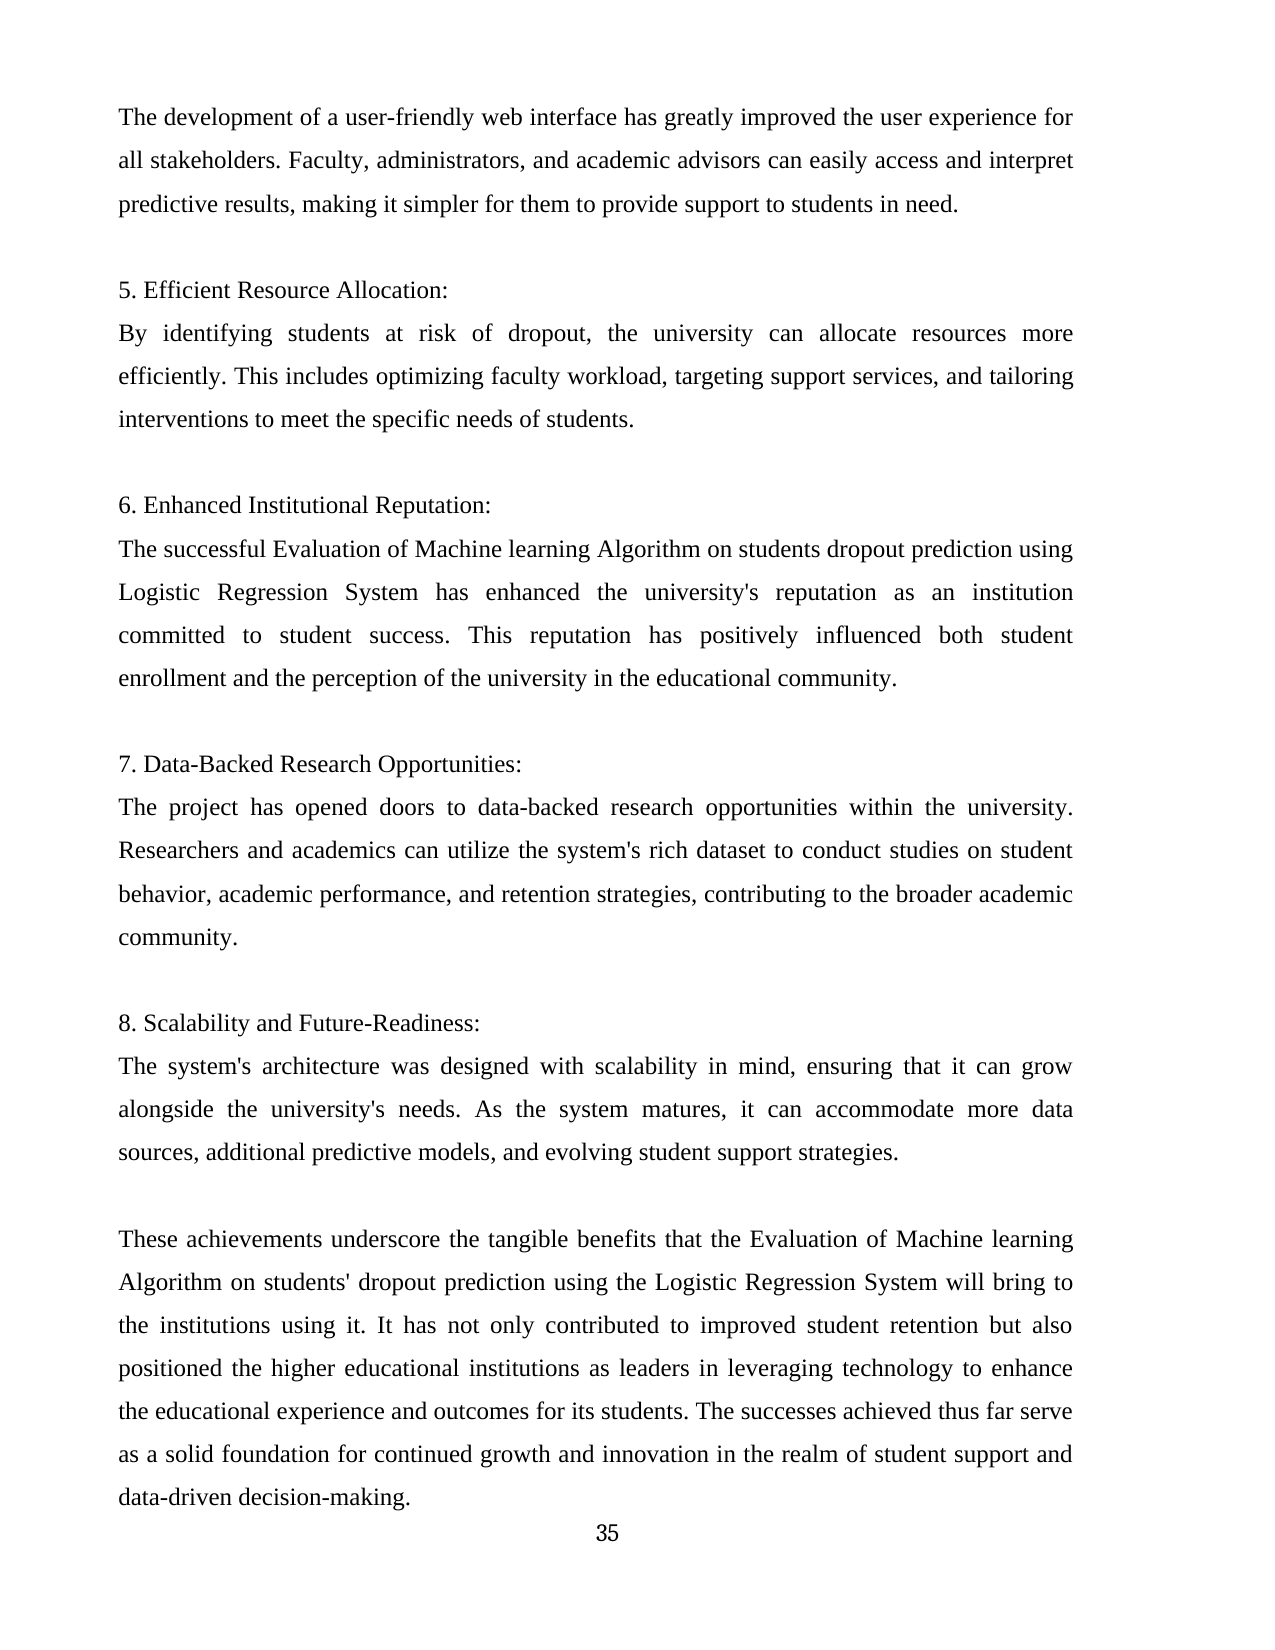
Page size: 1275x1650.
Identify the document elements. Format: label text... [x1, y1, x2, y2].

text The project has opened doors to data-backed research opportunities within the university. Researchers and academics can utilize the system's rich dataset to conduct studies on student behavior, academic performance, and retention strategies, contributing to the broader academic community. [118, 792, 1074, 951]
text 6. Enhanced Institutional Reputation: [118, 491, 1074, 519]
text The successful Evaluation of Machine learning Algorithm on students dropout prediction using Logistic Regression System has enhanced the university's reputation as an institution committed to student success. This reputation has positively influenced both student enrollment and the perception of the university in the educational community. [118, 534, 1074, 692]
text 8. Scalability and Future-Readiness: [118, 1008, 1074, 1037]
text 5. Efficient Resource Allocation: [118, 275, 1074, 304]
text These achievements underscore the tangible benefits that the Evaluation of Machine learning Algorithm on students' dropout prediction using the Logistic Regression System will bring to the institutions using it. It has not only contributed to improved student retention but also positioned the higher educational institutions as leaders in leveraging technology to enhance the educational experience and outcomes for its students. The successes achieved thus far serve as a solid foundation for continued growth and innovation in the realm of student support and data-driven decision-making. [118, 1224, 1074, 1511]
text The system's architecture was designed with scalability in mind, ensuring that it can grow alongside the university's needs. As the system matures, it can accommodate more data sources, additional predictive models, and evolving student support strategies. [118, 1051, 1074, 1166]
text 7. Data-Backed Research Opportunities: [118, 749, 1074, 778]
text By identifying students at risk of dropout, the university can allocate resources more efficiently. This includes optimizing faculty workload, targeting support services, and tailoring interventions to meet the specific needs of students. [118, 318, 1074, 433]
text The development of a user-friendly web interface has greatly improved the user experience for all stakeholders. Faculty, administrators, and academic advisors can easily access and interpret predictive results, making it simpler for them to provide support to students in need. [118, 102, 1074, 217]
